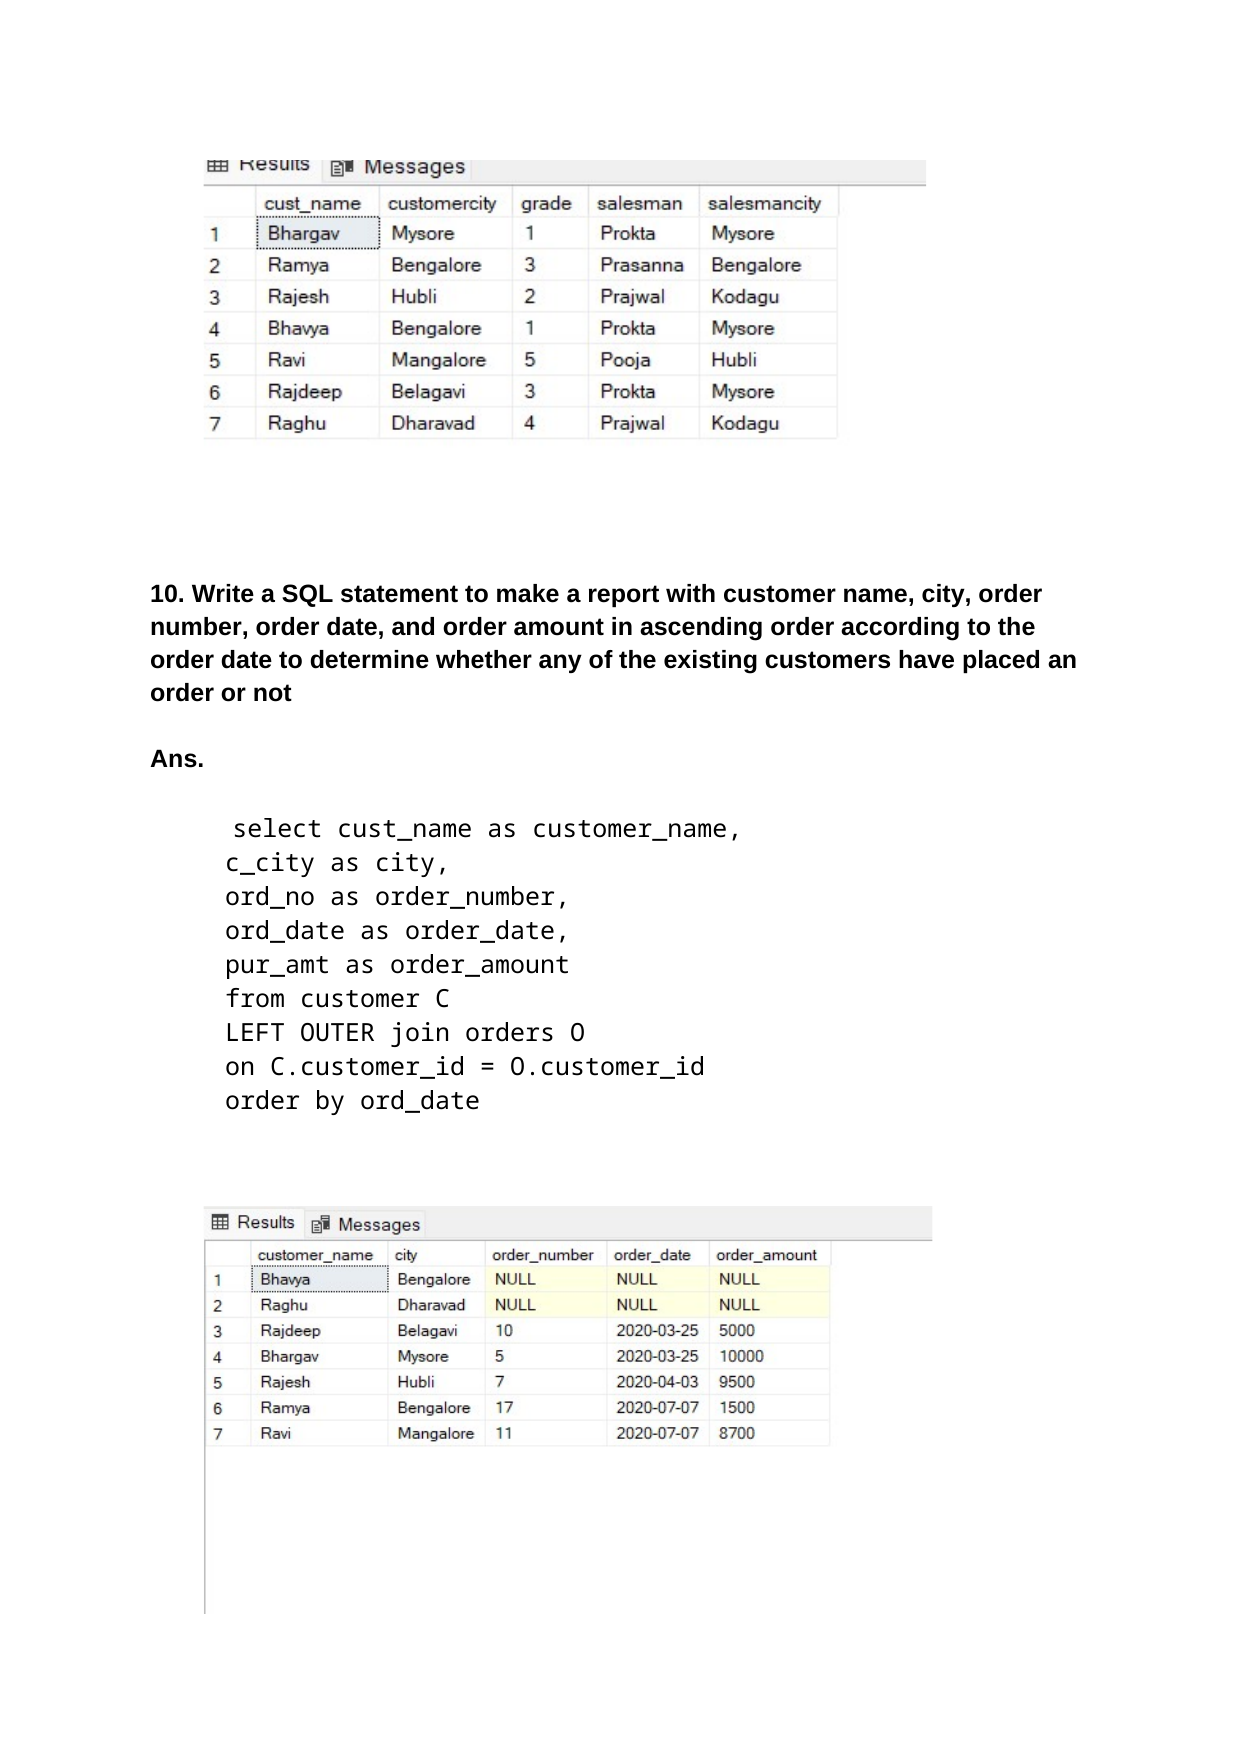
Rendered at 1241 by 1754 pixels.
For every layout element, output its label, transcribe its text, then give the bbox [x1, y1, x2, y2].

picture [203, 1206, 933, 1614]
text ord_no as order_number, [225, 878, 1090, 913]
text Ans. [150, 744, 1090, 773]
text pur_amt as order_amount [225, 947, 1090, 981]
text select cust_name as customer_name, [225, 810, 1090, 844]
text from customer C [225, 981, 1090, 1015]
text order by ord_date [225, 1083, 1090, 1117]
text 10. Write a SQL statement to make a report with customer name, city, order number, order date, and order amount in ascending order according to the order date to determine whether any of the existing customers have placed an order or not [150, 579, 1090, 707]
text on C.customer_id = O.customer_id [225, 1049, 1090, 1083]
text LEFT OUTER join orders O [225, 1015, 1090, 1049]
picture [203, 160, 927, 537]
text ord_date as order_date, [225, 913, 1090, 947]
text c_city as city, [225, 844, 1090, 878]
